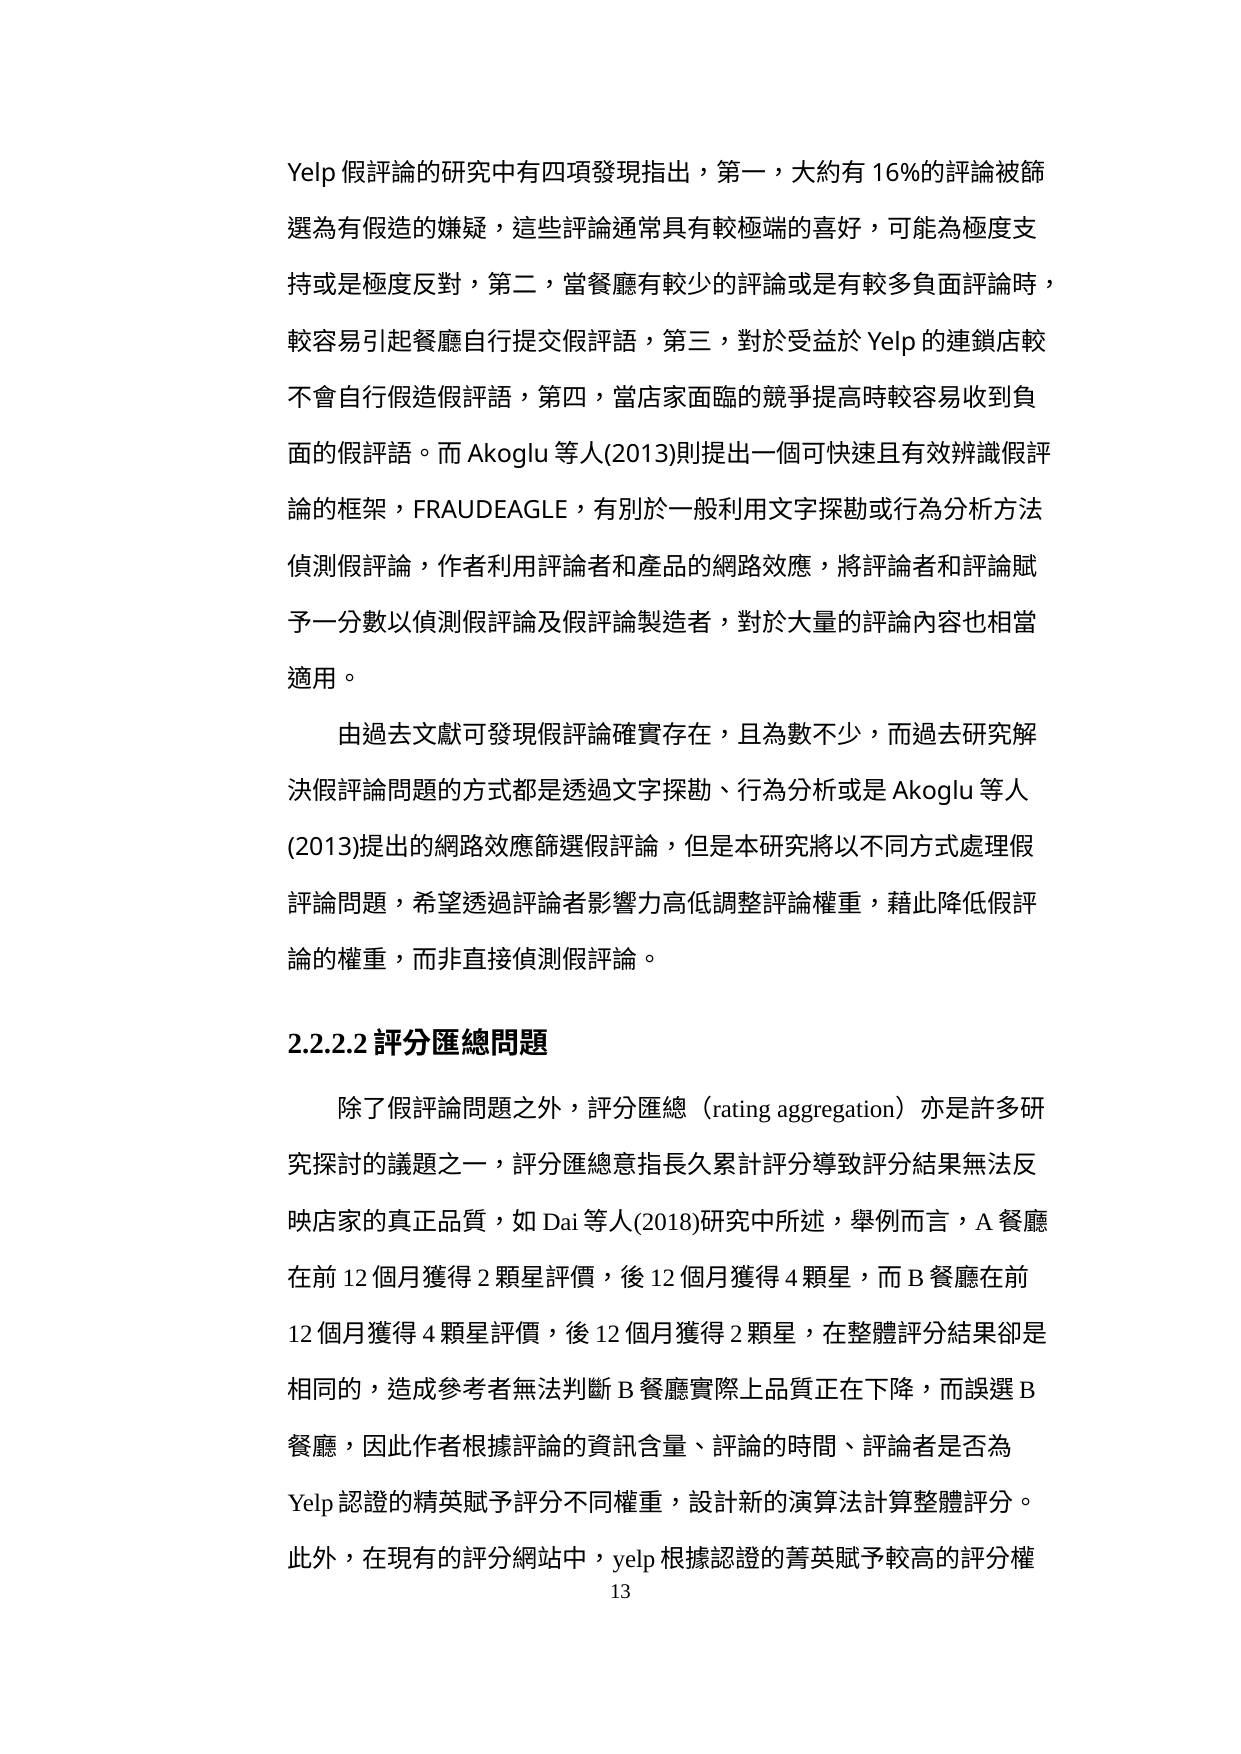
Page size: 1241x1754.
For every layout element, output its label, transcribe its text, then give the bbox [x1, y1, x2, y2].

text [287, 152, 1053, 696]
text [287, 1088, 1053, 1576]
text 2.2.2.2評分匯總問題 [237, 1004, 1053, 1079]
text 由過去文獻可發現假評論確實存在，且為數不少，而過去研究解決假評論問題的方式都是透過文字探勘、行為分析或是Akoglu等人(2013)提出的網路效應篩選假評論，但是本研究將以不同方式處理假評論問題，希望透過評論者影響力高低調整評論權重，藉此降低假評論的權重，而非直接偵測假評論。 [287, 714, 1053, 976]
